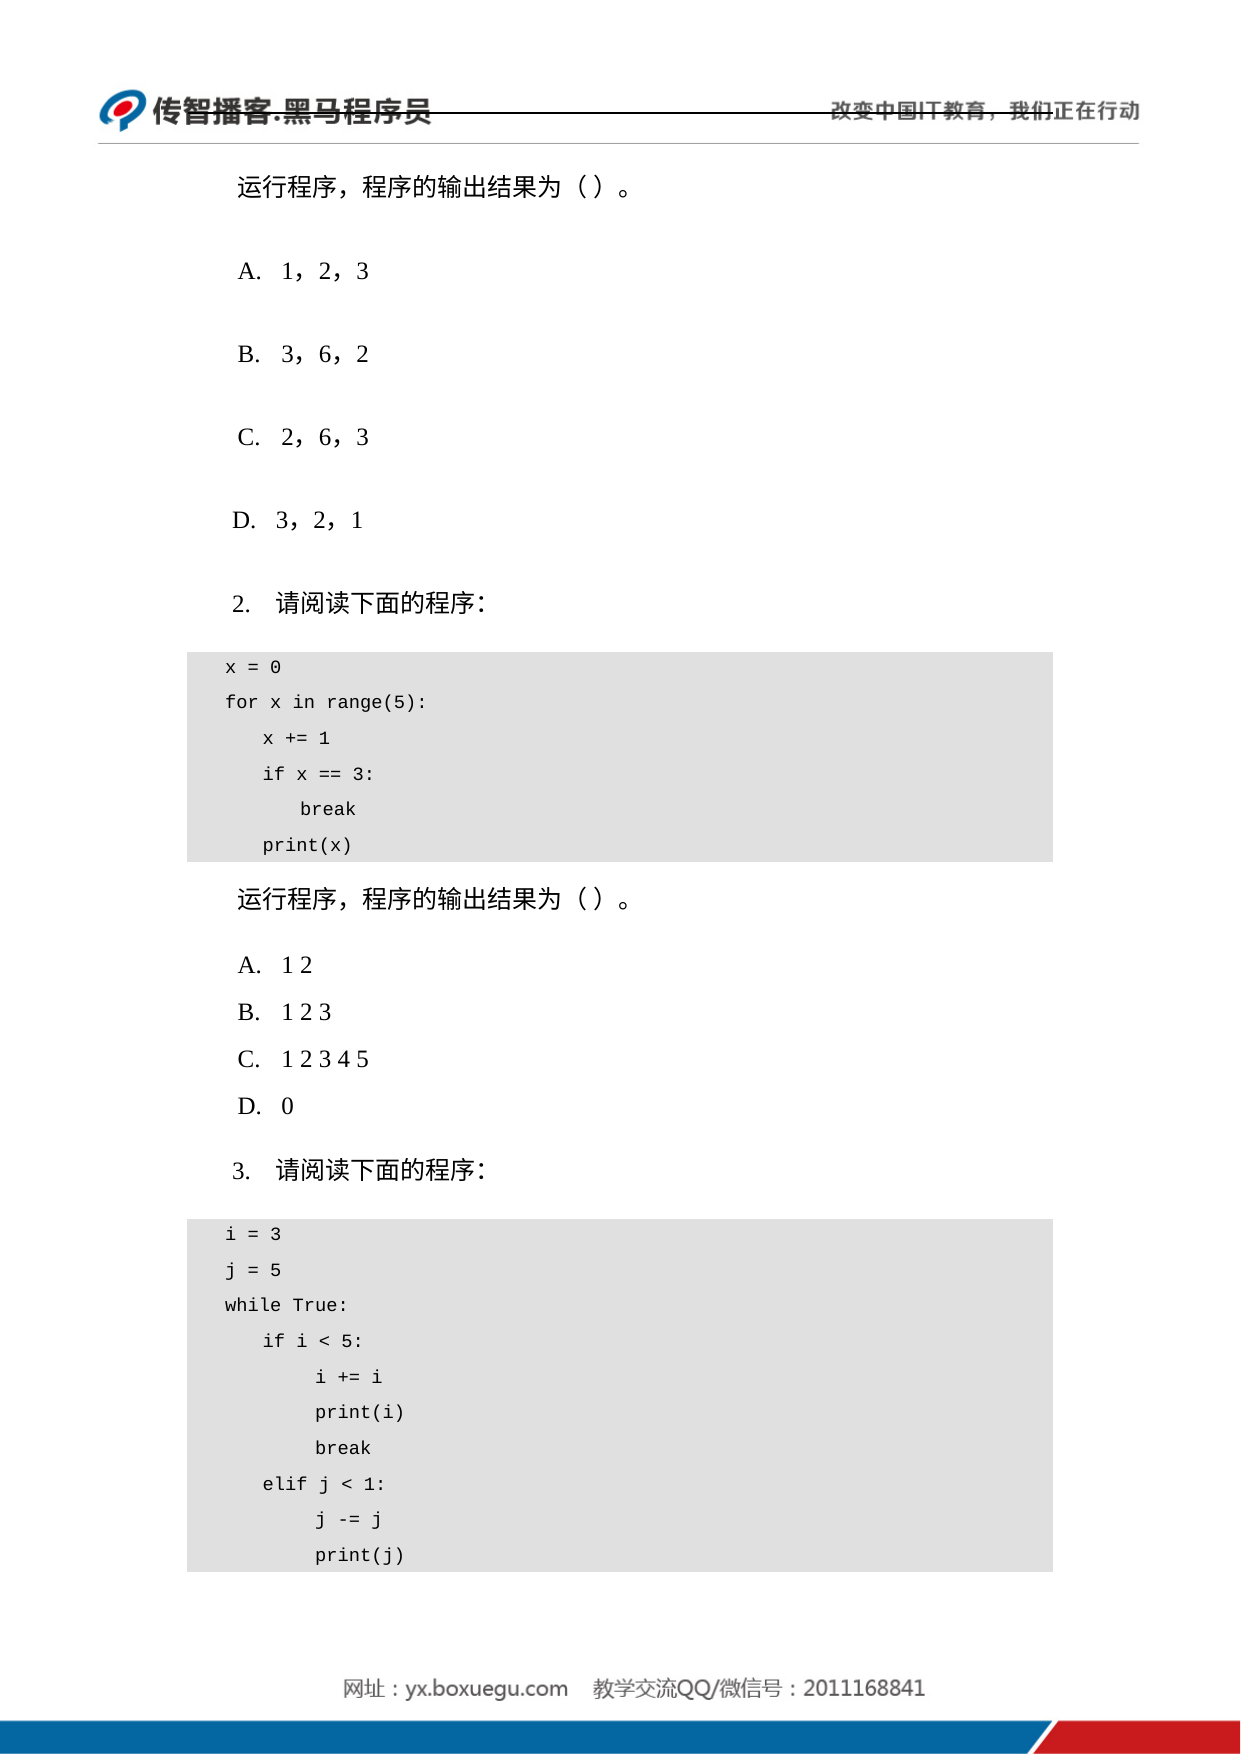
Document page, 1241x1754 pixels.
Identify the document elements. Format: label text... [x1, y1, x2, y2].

text if i < 5: [187, 1326, 1053, 1359]
list 1 2 3 4 5 [237, 1042, 1053, 1075]
picture [0, 3, 1241, 152]
text while True: [187, 1291, 1053, 1323]
list 3，6，2 [237, 319, 1053, 384]
list 1，2，3 [237, 236, 1053, 301]
text for x in range(5): [187, 687, 1053, 720]
picture [0, 1603, 1241, 1754]
text j -= j [187, 1504, 1053, 1537]
text i += i [187, 1362, 1053, 1394]
text 运行程序，程序的输出结果为（ ）。 [237, 866, 1053, 931]
text x = 0 [187, 652, 1053, 684]
text print(j) [187, 1540, 1053, 1572]
text i = 3 [187, 1219, 1053, 1252]
text print(x) [187, 830, 1053, 862]
list 2，6，3 [237, 402, 1053, 467]
list 1 2 [237, 949, 1053, 981]
text print(i) [187, 1397, 1053, 1430]
text if x == 3: [187, 759, 1053, 791]
text 运行程序，程序的输出结果为（ ）。 [237, 153, 1053, 218]
list 1 2 3 [237, 996, 1053, 1028]
list 0 [237, 1089, 1053, 1122]
text x += 1 [187, 723, 1053, 756]
list 请阅读下面的程序： [232, 569, 1053, 634]
text break [187, 794, 1053, 827]
list 3，2，1 [232, 486, 1053, 551]
text break [187, 1433, 1053, 1466]
text j = 5 [187, 1255, 1053, 1287]
text elif j < 1: [187, 1469, 1053, 1501]
list 请阅读下面的程序： [232, 1136, 1053, 1201]
